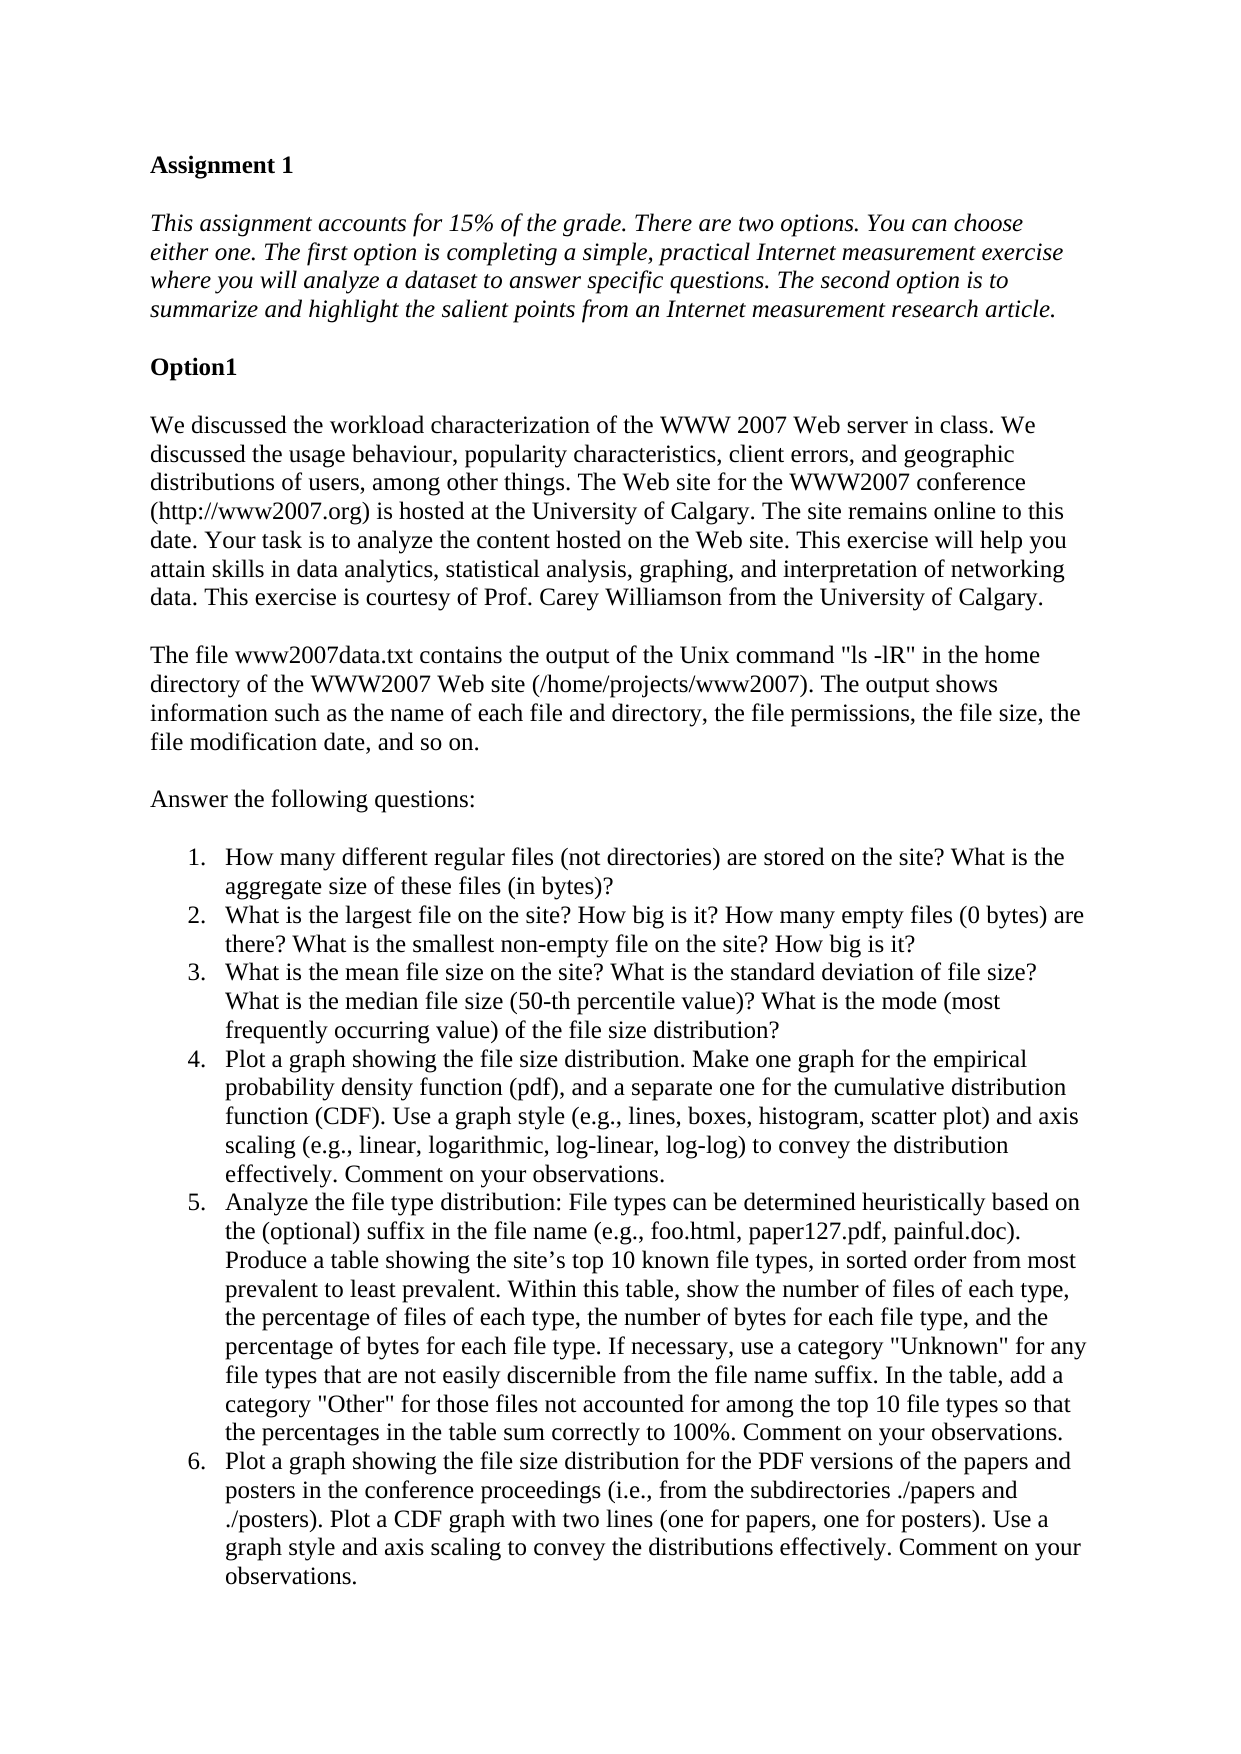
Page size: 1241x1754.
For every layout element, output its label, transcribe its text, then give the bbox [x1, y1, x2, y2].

list How many different regular files (not directories) are stored on the site? What is the aggregate size of these files (in bytes)? [187, 842, 1090, 900]
text Assignment 1 [150, 150, 1090, 179]
list Plot a graph showing the file size distribution for the PDF versions of the papers and posters in the conference proceedings (i.e., from the subdirectories ./papers and ./posters). Plot a CDF graph with two lines (one for papers, one for posters). Use a graph style and axis scaling to convey the distributions effectively. Comment on your observations. [187, 1446, 1090, 1590]
list Analyze the file type distribution: File types can be determined heuristically based on the (optional) suffix in the file name (e.g., foo.html, paper127.pdf, painful.doc). Produce a table showing the site’s top 10 known file types, in sorted order from most prevalent to least prevalent. Within this table, show the number of files of each type, the percentage of files of each type, the number of bytes for each file type, and the percentage of bytes for each file type. If necessary, use a category "Unknown" for any file types that are not easily discernible from the file name suffix. In the table, add a category "Other" for those files not accounted for among the top 10 file types so that the percentages in the table sum correctly to 100%. Comment on your observations. [187, 1187, 1090, 1446]
text We discussed the workload characterization of the WWW 2007 Web server in class. We discussed the usage behaviour, popularity characteristics, client errors, and geographic distributions of users, among other things. The Web site for the WWW2007 conference (http://www2007.org) is hosted at the University of Calgary. The site remains online to this date. Your task is to analyze the content hosted on the Web site. This exercise will help you attain skills in data analytics, statistical analysis, graphing, and interpretation of networking data. This exercise is courtesy of Prof. Carey Williamson from the University of Calgary. [150, 410, 1090, 611]
text The file www2007data.txt contains the output of the Unix command "ls -lR" in the home directory of the WWW2007 Web site (/home/projects/www2007). The output shows information such as the name of each file and directory, the file permissions, the file size, the file modification date, and so on. [150, 640, 1090, 755]
text Answer the following questions: [150, 784, 1090, 813]
list What is the largest file on the site? How big is it? How many empty files (0 bytes) are there? What is the smallest non-empty file on the site? How big is it? [187, 900, 1090, 957]
list What is the mean file size on the site? What is the standard deviation of file size? What is the median file size (50-th percentile value)? What is the mode (most frequently occurring value) of the file size distribution? [187, 957, 1090, 1044]
text Option1 [150, 352, 1090, 381]
list Plot a graph showing the file size distribution. Make one graph for the empirical probability density function (pdf), and a separate one for the cumulative distribution function (CDF). Use a graph style (e.g., lines, boxes, histogram, scatter plot) and axis scaling (e.g., linear, logarithmic, log-linear, log-log) to convey the distribution effectively. Comment on your observations. [187, 1044, 1090, 1187]
text This assignment accounts for 15% of the grade. There are two options. You can choose either one. The first option is completing a simple, practical Internet measurement exercise where you will analyze a dataset to answer specific questions. The second option is to summarize and highlight the salient points from an Internet measurement research article. [150, 208, 1090, 323]
